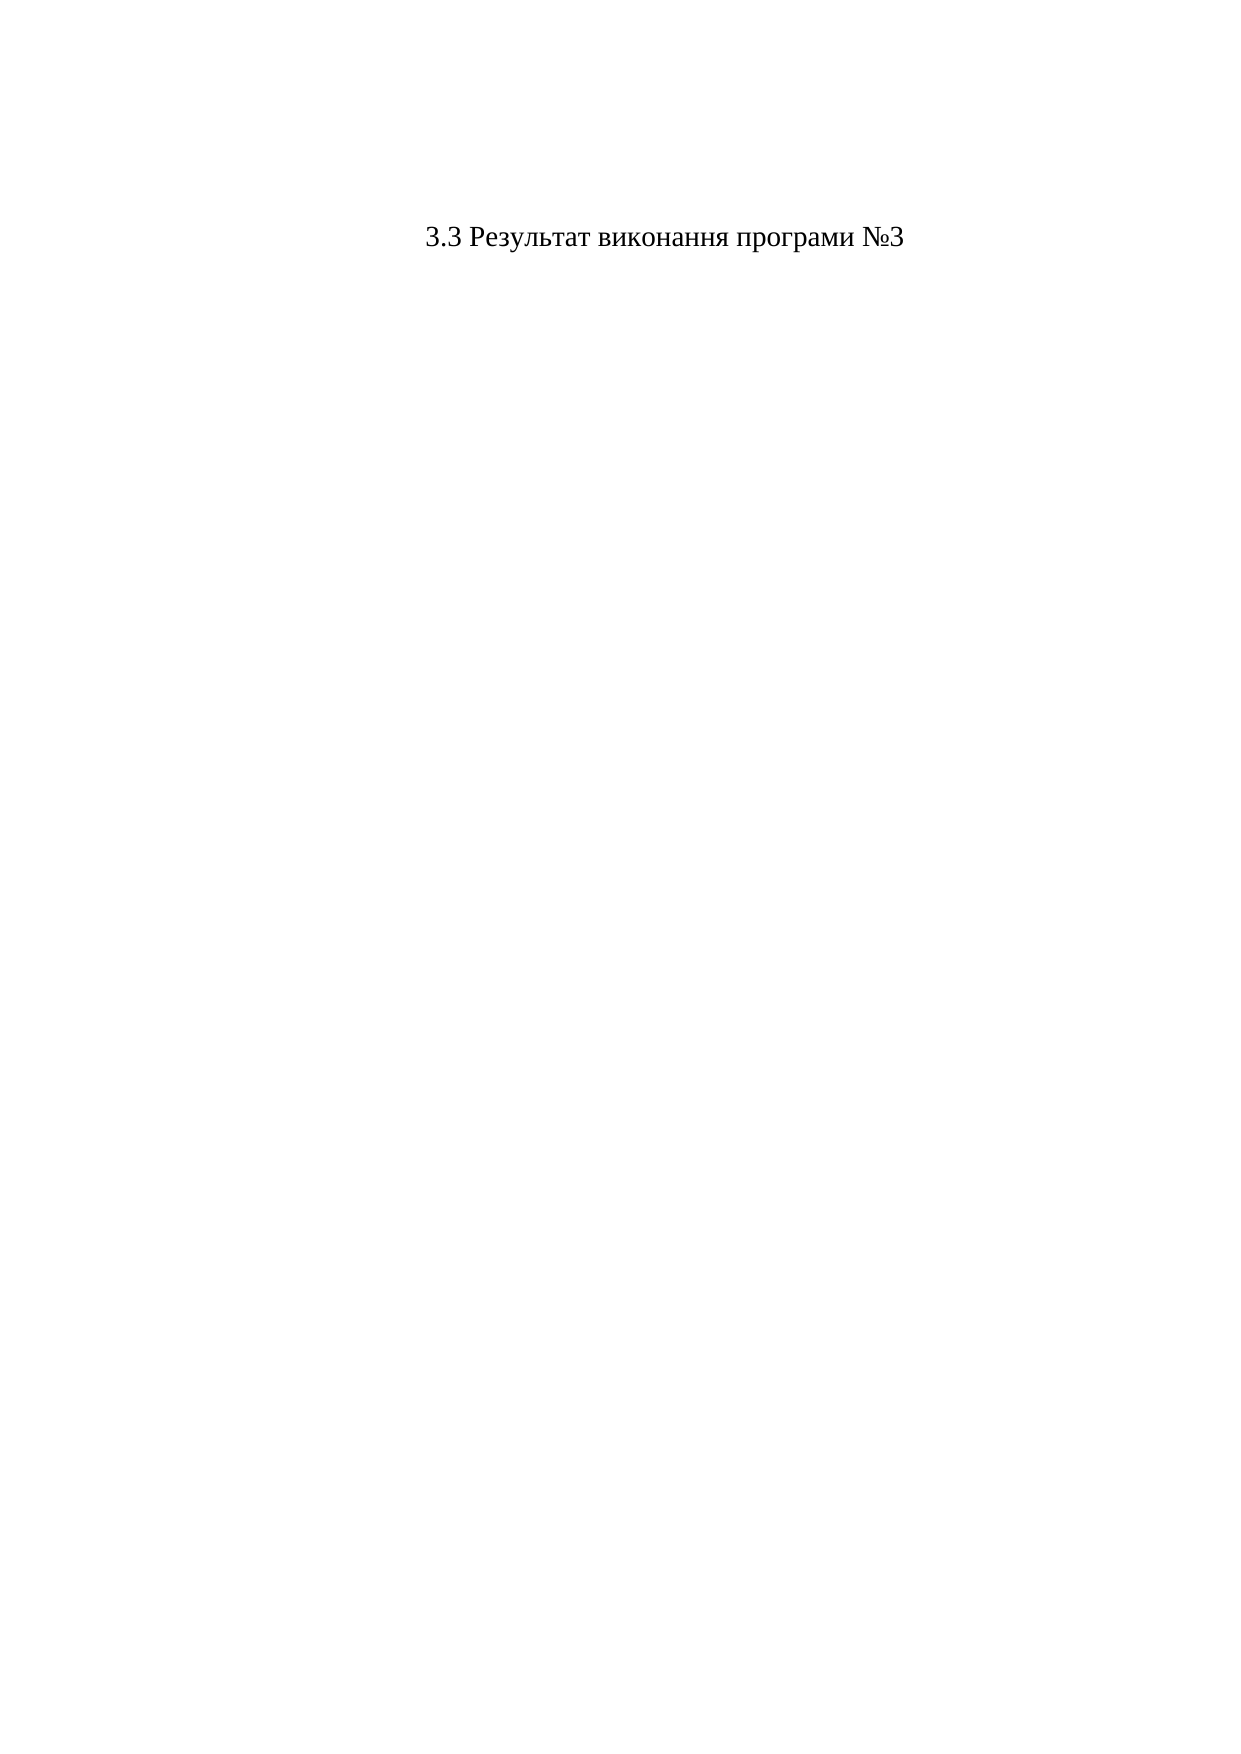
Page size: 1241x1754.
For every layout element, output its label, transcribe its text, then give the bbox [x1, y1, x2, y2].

list 3.3 Результат виконання програми №3 [177, 219, 1152, 252]
